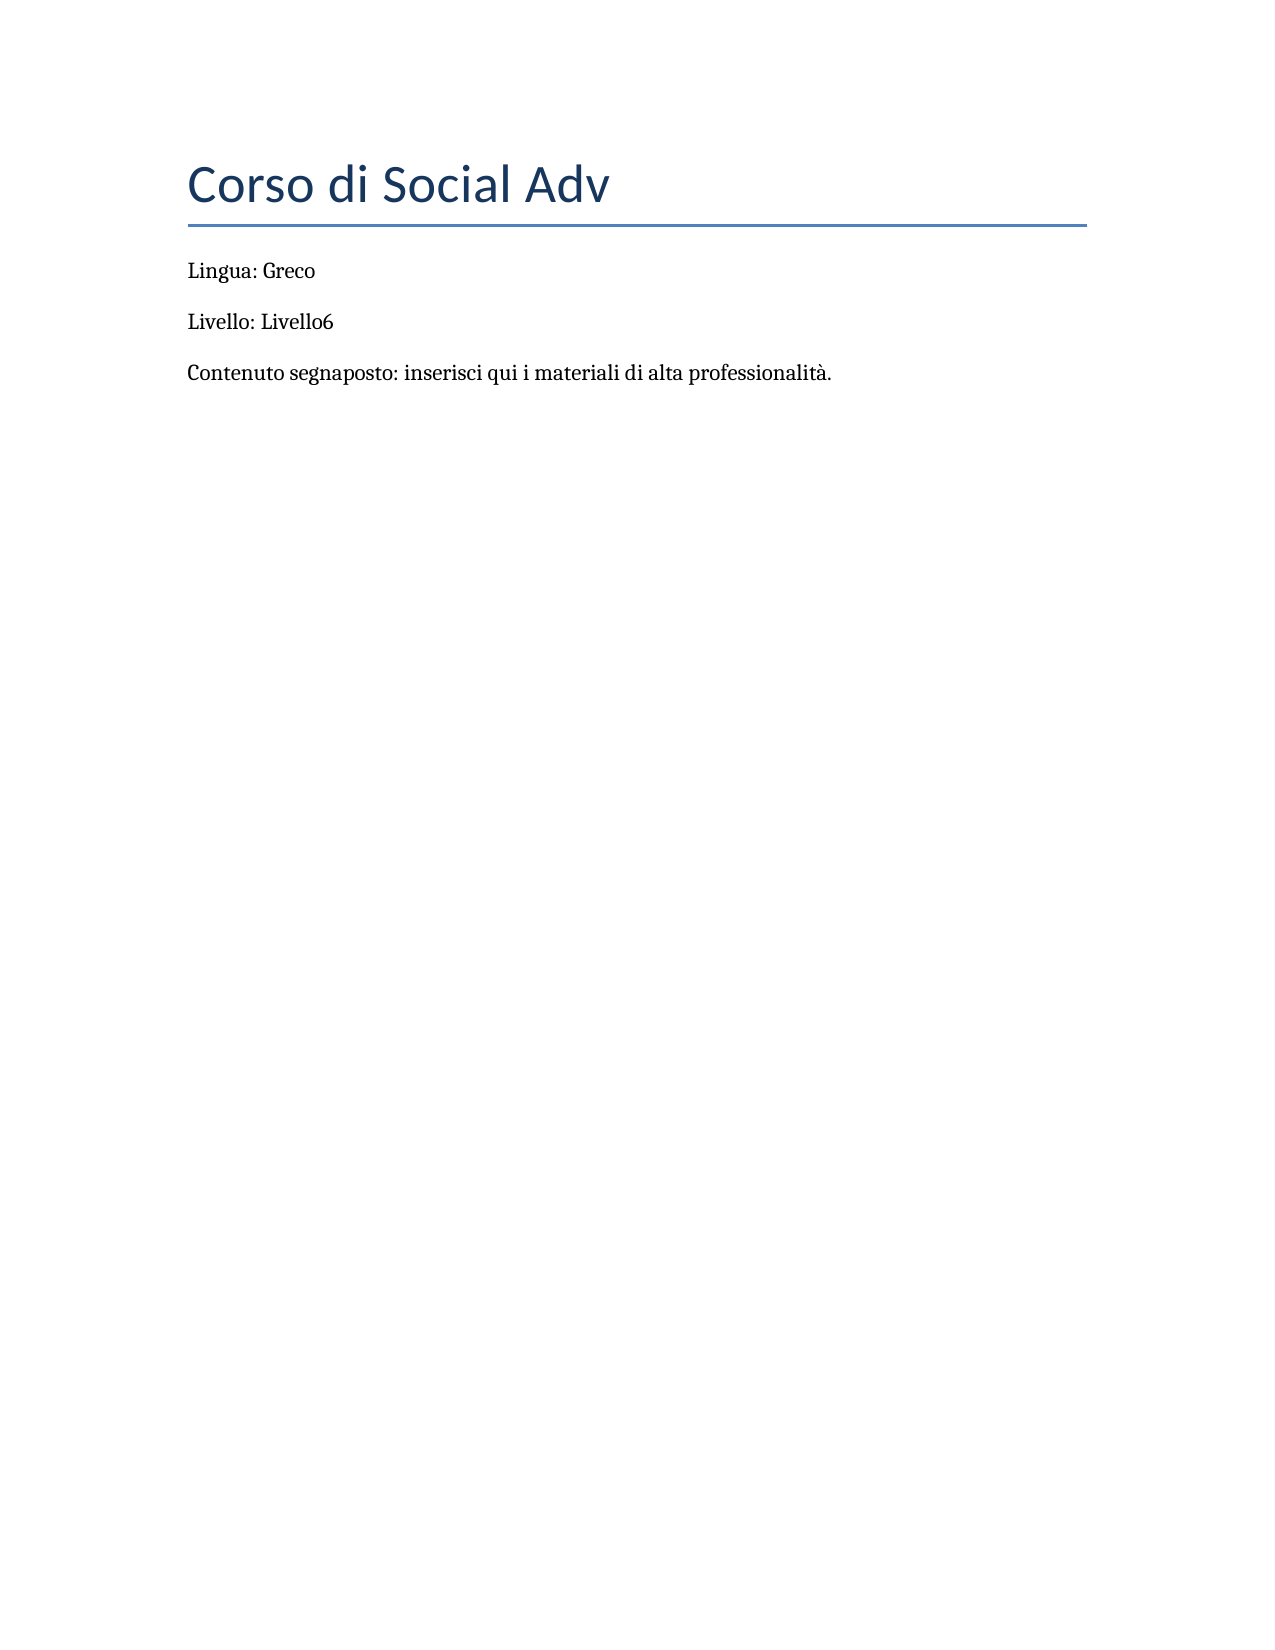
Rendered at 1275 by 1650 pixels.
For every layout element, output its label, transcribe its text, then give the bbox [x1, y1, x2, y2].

text Contenuto segnaposto: inserisci qui i materiali di alta professionalità. [187, 360, 1087, 386]
text Livello: Livello6 [187, 309, 1087, 335]
title Corso di Social Adv [187, 150, 1087, 227]
text Lingua: Greco [187, 258, 1087, 284]
